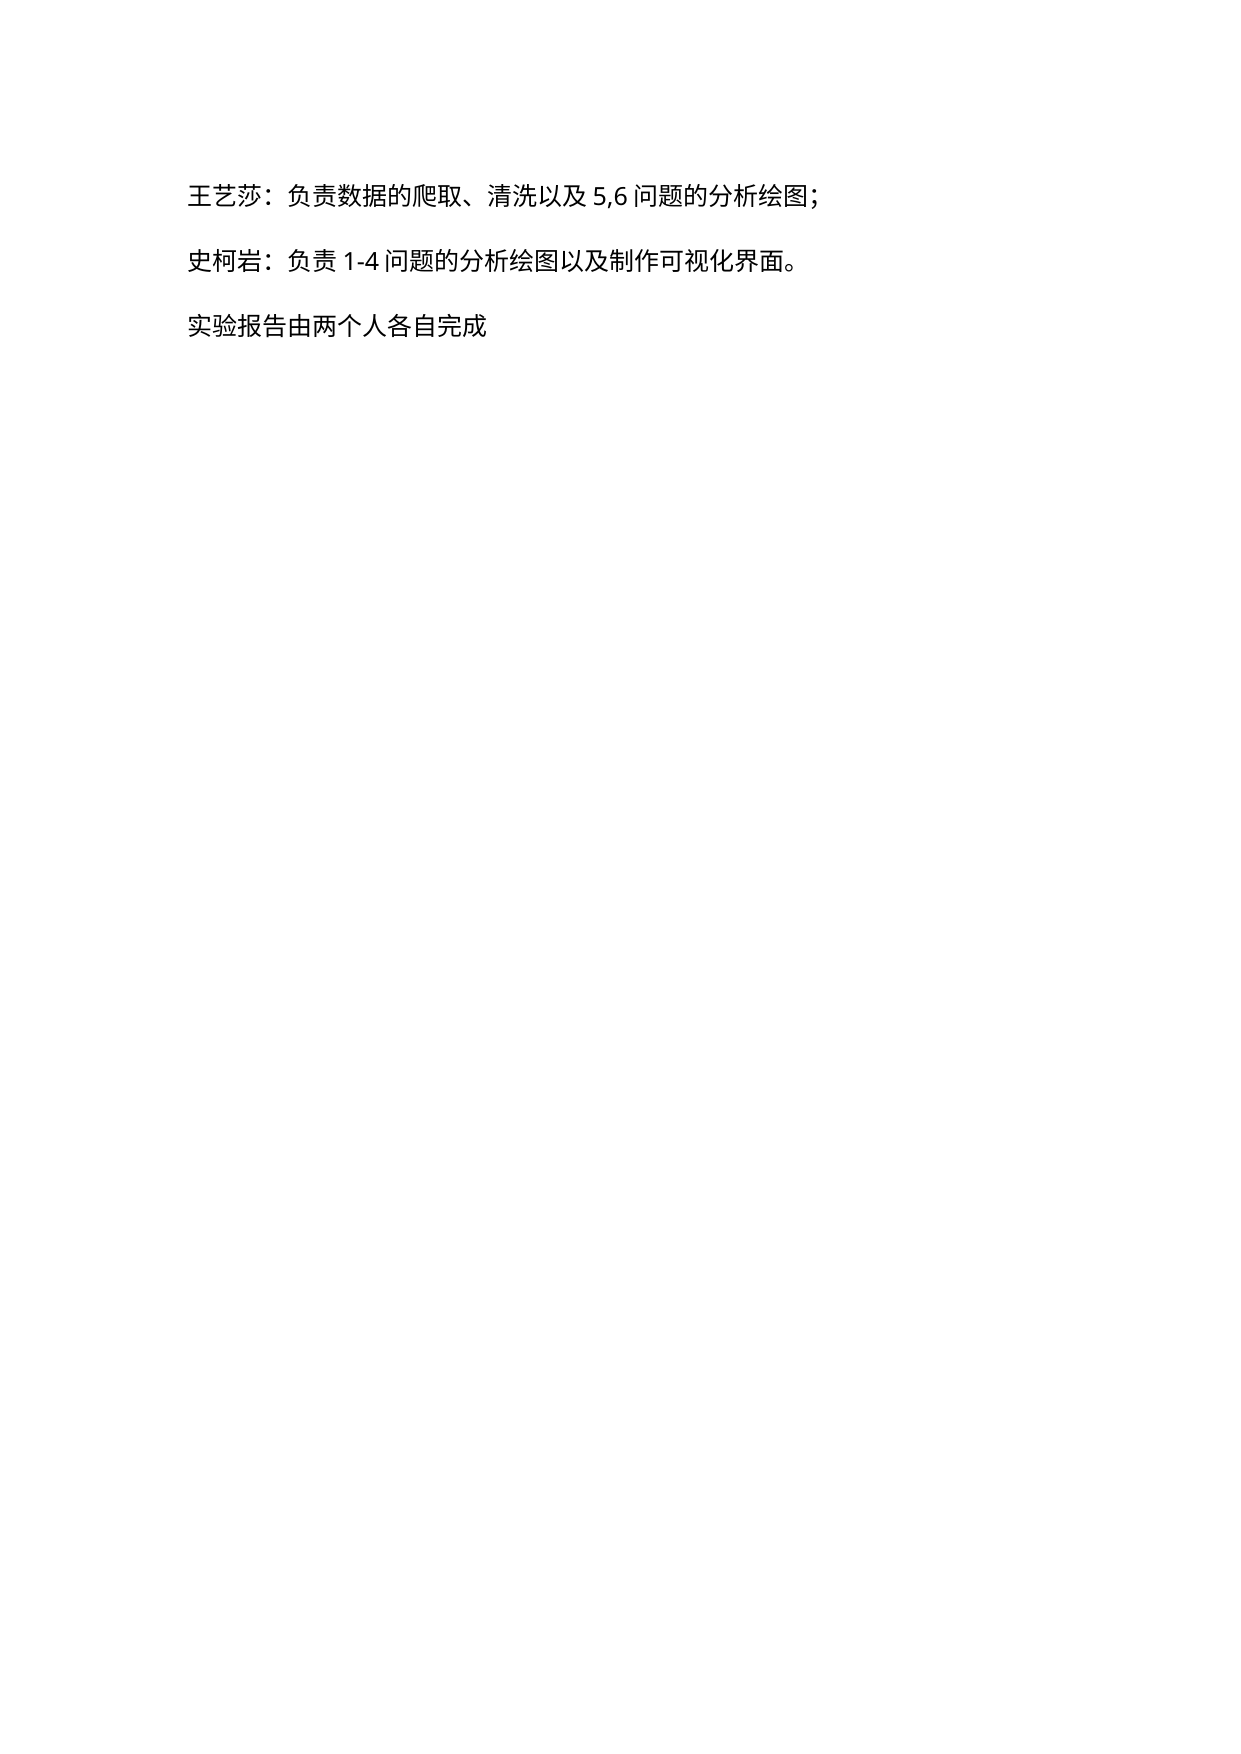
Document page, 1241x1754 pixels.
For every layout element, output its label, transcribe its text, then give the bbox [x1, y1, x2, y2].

text 实验报告由两个人各自完成 [187, 292, 1053, 357]
text 史柯岩：负责1-4问题的分析绘图以及制作可视化界面。 [187, 227, 1053, 292]
text 王艺莎：负责数据的爬取、清洗以及5,6问题的分析绘图； [187, 162, 1053, 227]
